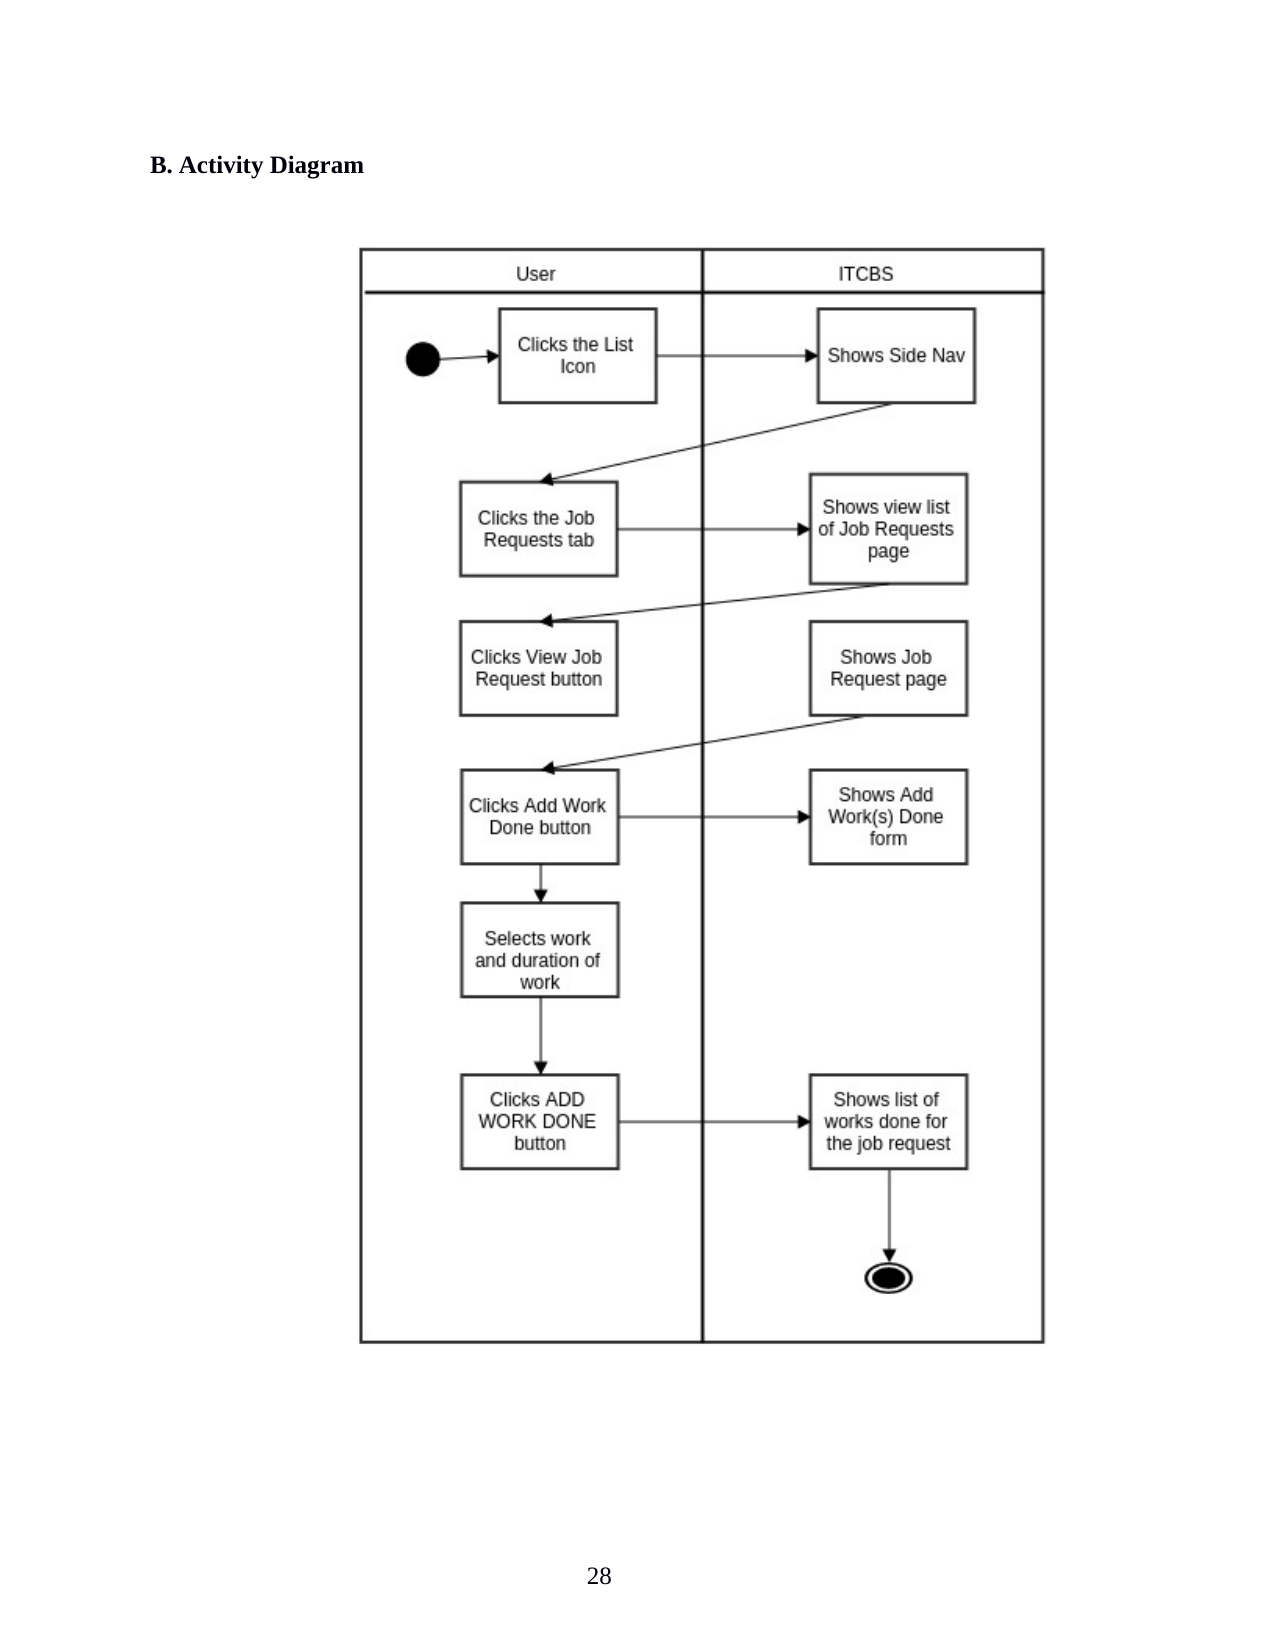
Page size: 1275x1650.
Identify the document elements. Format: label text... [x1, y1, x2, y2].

picture [337, 231, 1067, 1366]
text B. Activity Diagram [150, 150, 1125, 179]
